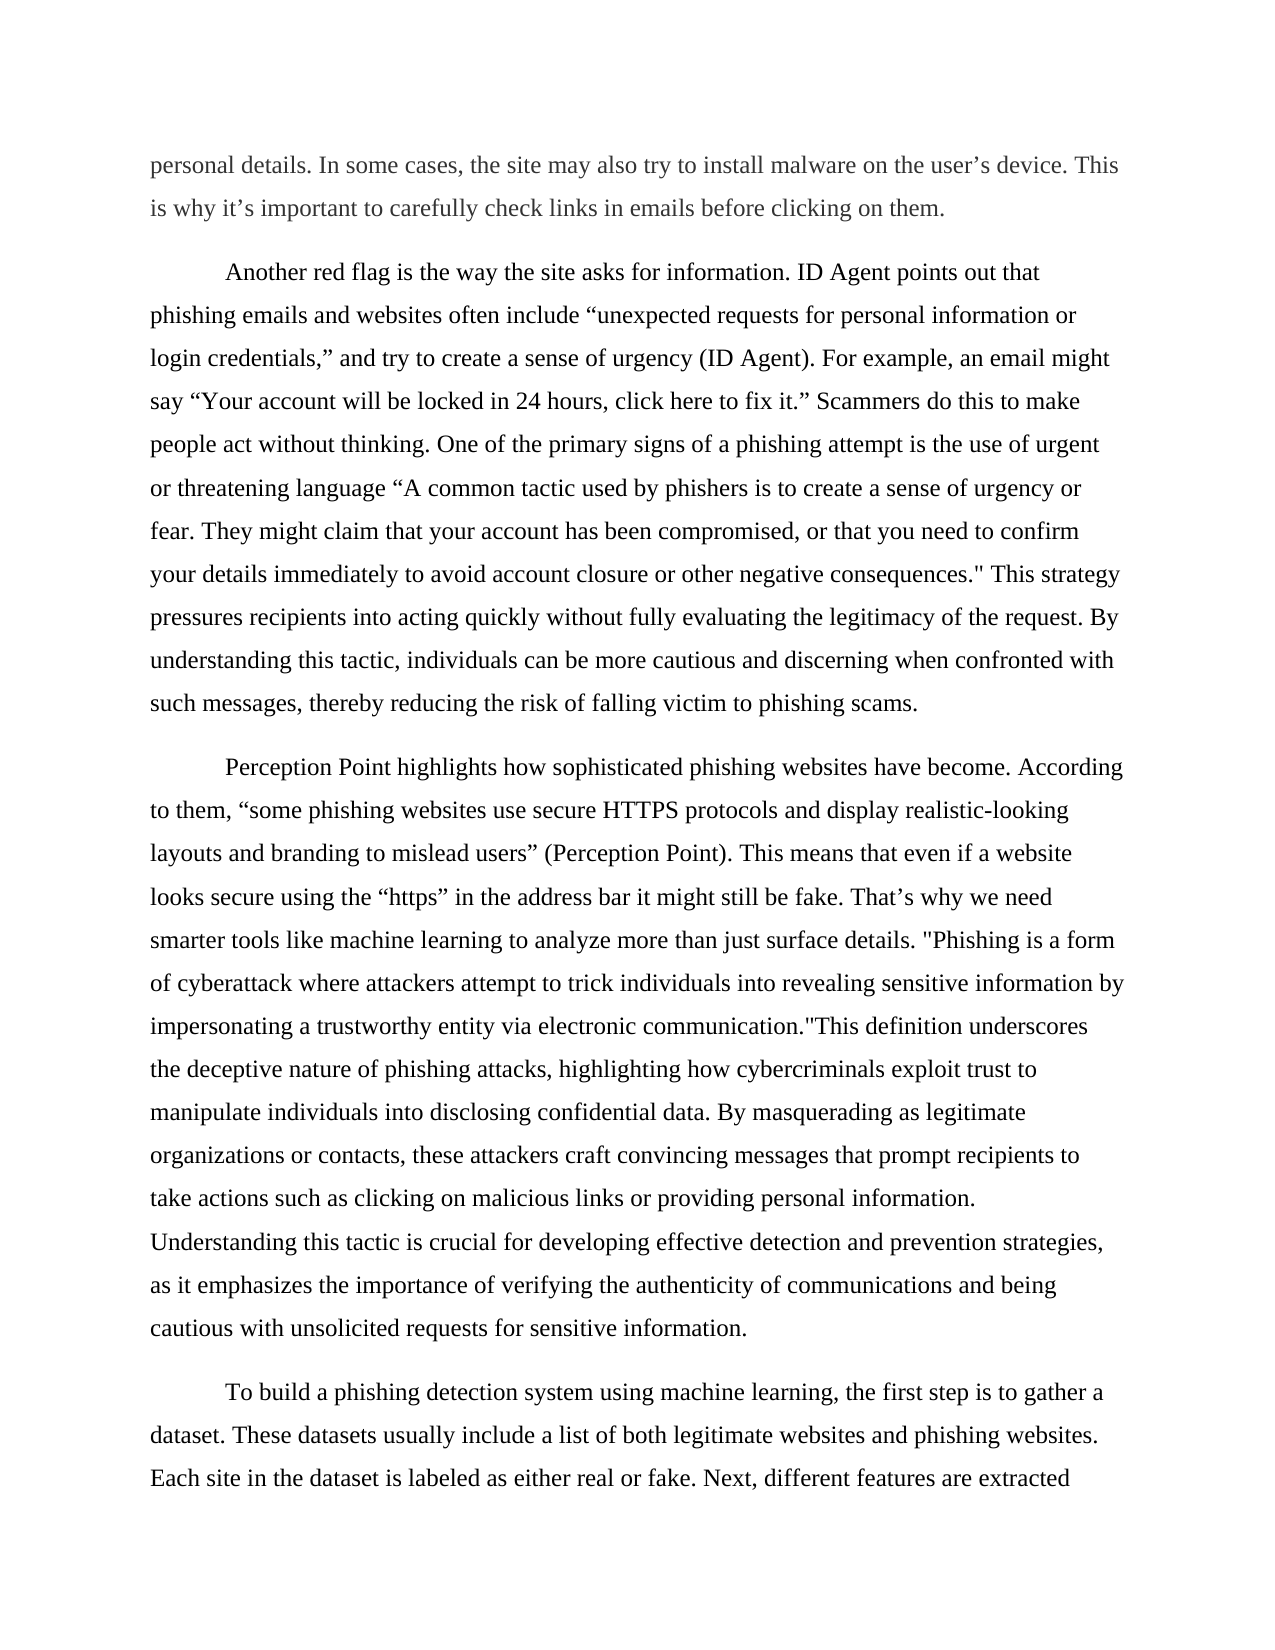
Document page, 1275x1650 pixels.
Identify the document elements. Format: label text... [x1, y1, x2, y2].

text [150, 1377, 1125, 1492]
text Another red flag is the way the site asks for information. ID Agent points out that phishing emails and websites often include “unexpected requests for personal information or login credentials,” and try to create a sense of urgency (ID Agent). For example, an email might say “Your account will be locked in 24 hours, click here to fix it.” Scammers do this to make people act without thinking. One of the primary signs of a phishing attempt is the use of urgent or threatening language “A common tactic used by phishers is to create a sense of urgency or fear. They might claim that your account has been compromised, or that you need to confirm your details immediately to avoid account closure or other negative consequences." ​This strategy pressures recipients into acting quickly without fully evaluating the legitimacy of the request. By understanding this tactic, individuals can be more cautious and discerning when confronted with such messages, thereby reducing the risk of falling victim to phishing scams.​ [150, 257, 1125, 717]
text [150, 150, 1125, 222]
text Perception Point highlights how sophisticated phishing websites have become. According to them, “some phishing websites use secure HTTPS protocols and display realistic-looking layouts and branding to mislead users” (Perception Point). This means that even if a website looks secure using the “https” in the address bar it might still be fake. That’s why we need smarter tools like machine learning to analyze more than just surface details. "Phishing is a form of cyberattack where attackers attempt to trick individuals into revealing sensitive information by impersonating a trustworthy entity via electronic communication."This definition underscores the deceptive nature of phishing attacks, highlighting how cybercriminals exploit trust to manipulate individuals into disclosing confidential data. By masquerading as legitimate organizations or contacts, these attackers craft convincing messages that prompt recipients to take actions such as clicking on malicious links or providing personal information. Understanding this tactic is crucial for developing effective detection and prevention strategies, as it emphasizes the importance of verifying the authenticity of communications and being cautious with unsolicited requests for sensitive information.​ [150, 752, 1125, 1342]
